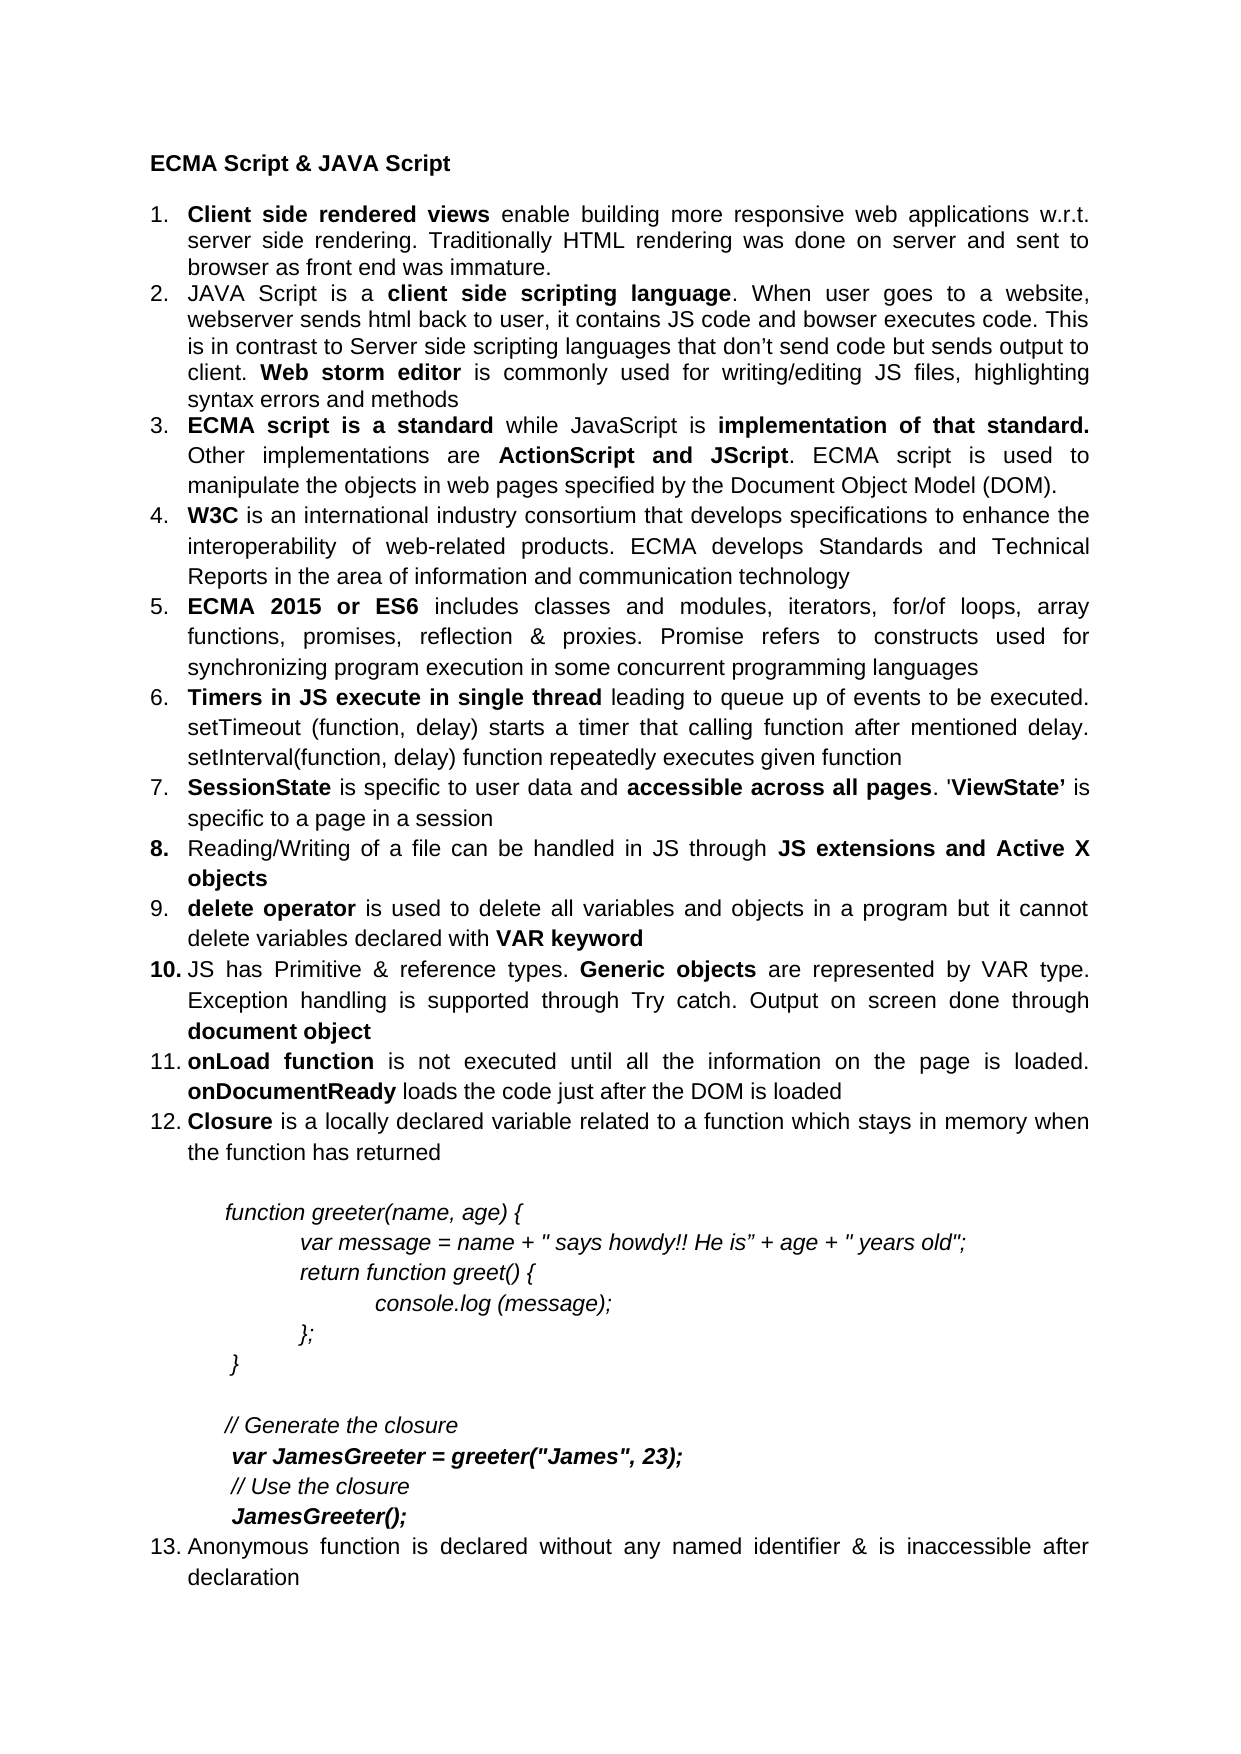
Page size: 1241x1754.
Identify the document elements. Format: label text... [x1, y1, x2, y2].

list Closure is a locally declared variable related to a function which stays in memory when the function has returned [150, 1108, 1090, 1165]
list console.log (message); [225, 1289, 1090, 1316]
list } [225, 1350, 1090, 1376]
list // Generate the closure [225, 1412, 1090, 1439]
list var JamesGreeter = greeter("James", 23); [225, 1443, 1090, 1469]
list JamesGreeter(); [225, 1503, 1090, 1529]
list SessionState is specific to user data and accessible across all pages. 'ViewState’ is specific to a page in a session [150, 774, 1090, 831]
list onLoad function is not executed until all the information on the page is loaded. onDocumentReady loads the code just after the DOM is loaded [150, 1048, 1090, 1104]
list }; [225, 1320, 1090, 1346]
list Timers in JS execute in single thread leading to queue up of events to be executed. setTimeout (function, delay) starts a timer that calling function after mentioned delay. setInterval(function, delay) function repeatedly executes given function [150, 684, 1090, 771]
list Anonymous function is declared without any named identifier & is inaccessible after declaration [150, 1533, 1090, 1590]
list Reading/Writing of a file can be handled in JS through JS extensions and Active X objects [150, 835, 1090, 891]
list // Use the closure [225, 1473, 1090, 1499]
list W3C is an international industry consortium that develops specifications to enhance the interoperability of web-related products. ECMA develops Standards and Technical Reports in the area of information and communication technology [150, 502, 1090, 589]
list JS has Primitive & reference types. Generic objects are represented by VAR type. Exception handling is supported through Try catch. Output on screen done through document object [150, 956, 1090, 1044]
list var message = name + " says howdy!! He is” + age + " years old"; [225, 1229, 1090, 1256]
list JAVA Script is a client side scripting language. When user goes to a website, webserver sends html back to user, it contains JS code and bowser executes code. This is in contrast to Server side scripting languages that don’t send code but sends output to client. Web storm editor is commonly used for writing/editing JS files, highlighting syntax errors and methods [150, 280, 1090, 412]
text ECMA Script & JAVA Script [150, 150, 1090, 176]
list ECMA script is a standard while JavaScript is implementation of that standard. Other implementations are ActionScript and JScript. ECMA script is used to manipulate the objects in web pages specified by the Document Object Model (DOM). [150, 412, 1090, 499]
list return function greet() { [225, 1259, 1090, 1286]
list Client side rendered views enable building more responsive web applications w.r.t. server side rendering. Traditionally HTML rendering was done on server and sent to browser as front end was immature. [150, 201, 1090, 280]
list ECMA 2015 or ES6 includes classes and modules, iterators, for/of loops, array functions, promises, reflection & proxies. Promise refers to constructs used for synchronizing program execution in some concurrent programming languages [150, 593, 1090, 680]
list delete operator is used to delete all variables and objects in a program but it cannot delete variables declared with VAR keyword [150, 895, 1090, 952]
list function greeter(name, age) { [225, 1199, 1090, 1225]
